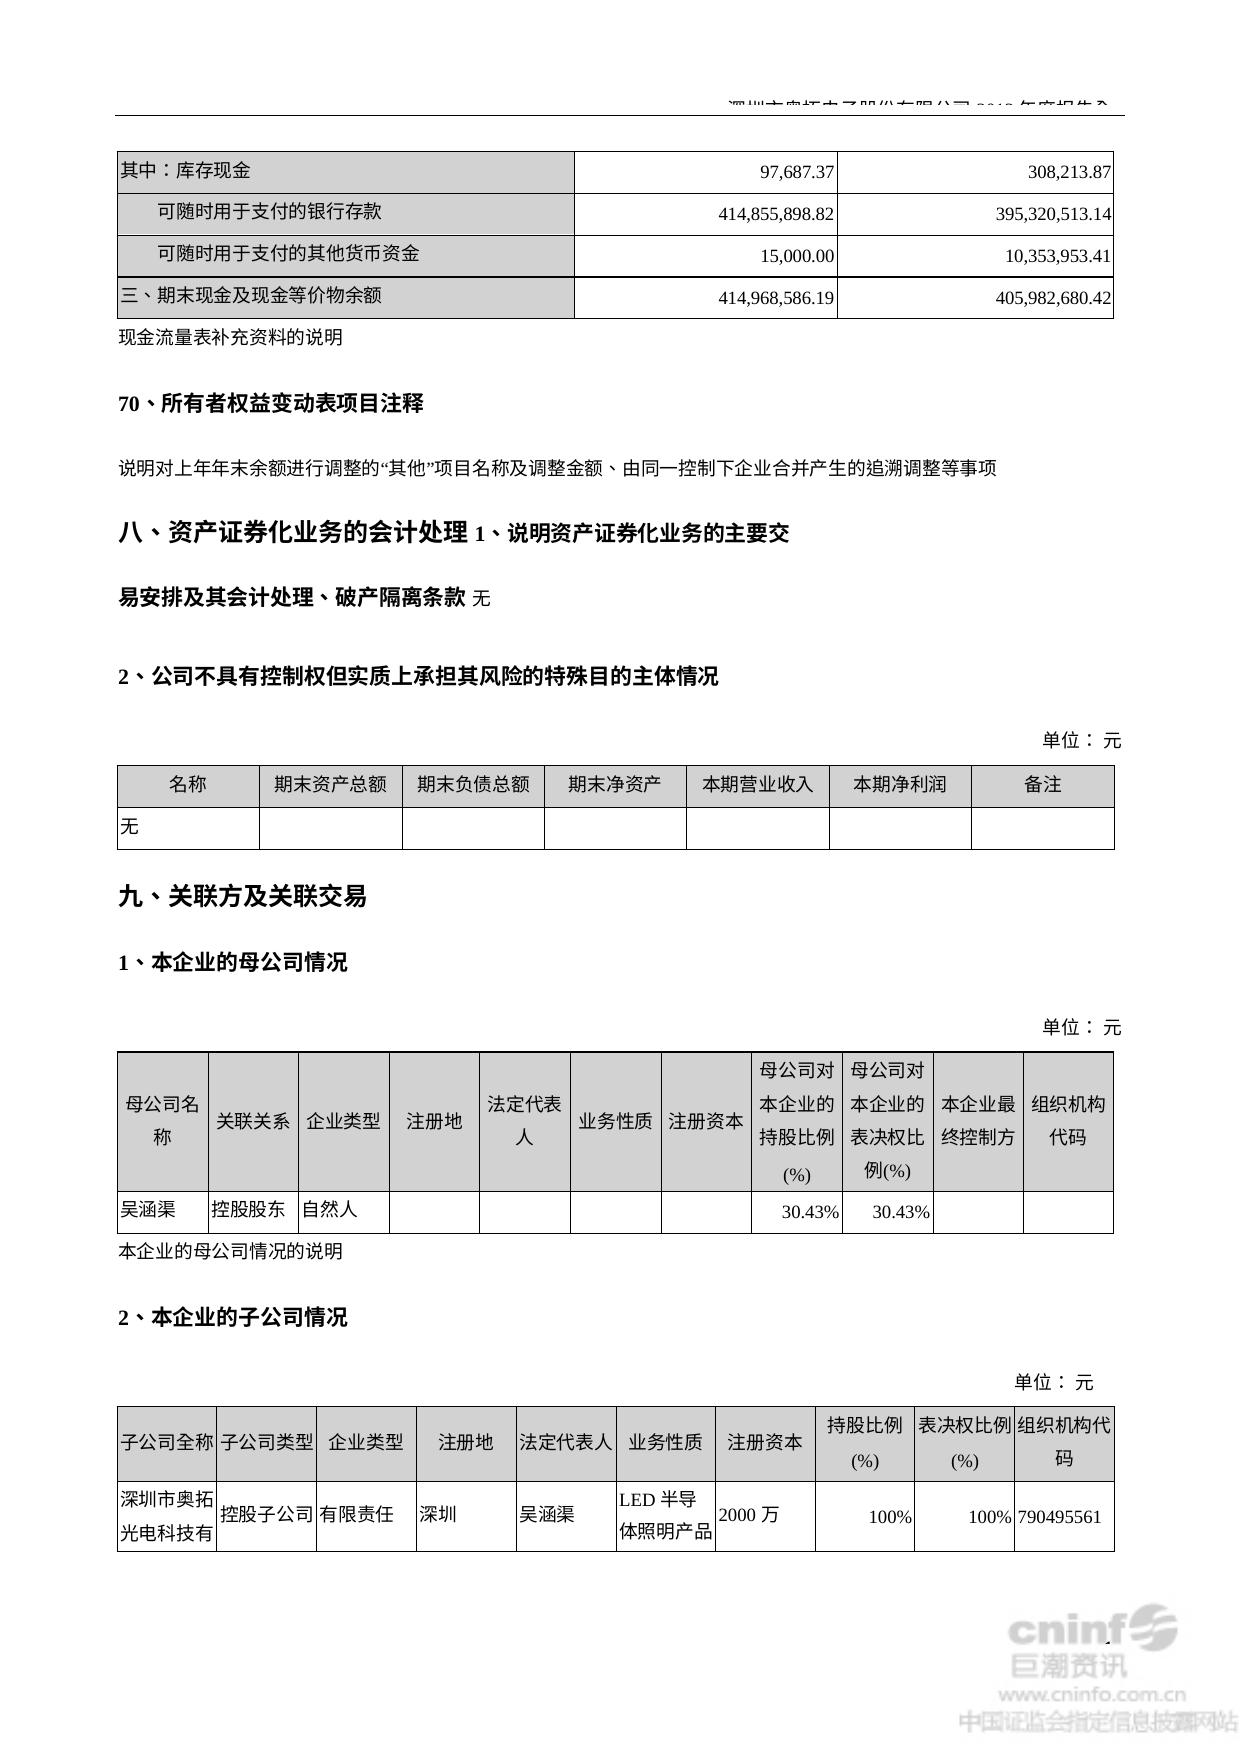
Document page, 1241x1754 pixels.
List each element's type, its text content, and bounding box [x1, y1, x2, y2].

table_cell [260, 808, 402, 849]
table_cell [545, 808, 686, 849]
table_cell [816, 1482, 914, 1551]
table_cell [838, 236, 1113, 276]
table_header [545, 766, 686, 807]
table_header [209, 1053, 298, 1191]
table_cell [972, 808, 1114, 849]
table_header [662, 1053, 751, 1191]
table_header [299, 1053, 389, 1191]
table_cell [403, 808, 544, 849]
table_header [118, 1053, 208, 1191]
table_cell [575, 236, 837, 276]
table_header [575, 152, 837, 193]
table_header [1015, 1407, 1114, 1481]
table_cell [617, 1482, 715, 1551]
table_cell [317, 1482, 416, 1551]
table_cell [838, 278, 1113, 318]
subtitle 1、本企业的母公司情况 [118, 947, 1123, 977]
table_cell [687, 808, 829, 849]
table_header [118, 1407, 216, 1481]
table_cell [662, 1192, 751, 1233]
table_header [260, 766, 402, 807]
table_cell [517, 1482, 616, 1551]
text 八、资产证券化业务的会计处理 1、说明资产证券化业务的主要交易安排及其会计处理、破产隔离条款 无 [118, 515, 801, 612]
subtitle 2、本企业的子公司情况 [118, 1302, 1123, 1332]
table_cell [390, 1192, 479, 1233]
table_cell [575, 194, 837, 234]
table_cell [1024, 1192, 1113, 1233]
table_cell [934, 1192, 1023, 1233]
subtitle 2、公司不具有控制权但实质上承担其风险的特殊目的主体情况 [118, 661, 1123, 691]
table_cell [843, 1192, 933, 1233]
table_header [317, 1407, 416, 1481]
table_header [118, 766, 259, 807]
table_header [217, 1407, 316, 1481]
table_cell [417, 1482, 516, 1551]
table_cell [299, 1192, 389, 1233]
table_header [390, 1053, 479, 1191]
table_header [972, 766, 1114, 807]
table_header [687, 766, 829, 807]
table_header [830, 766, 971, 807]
text 单位： 元 [102, 1369, 1094, 1394]
text 本企业的母公司情况的说明 [118, 1239, 1123, 1264]
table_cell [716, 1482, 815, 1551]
picture [958, 1593, 1241, 1754]
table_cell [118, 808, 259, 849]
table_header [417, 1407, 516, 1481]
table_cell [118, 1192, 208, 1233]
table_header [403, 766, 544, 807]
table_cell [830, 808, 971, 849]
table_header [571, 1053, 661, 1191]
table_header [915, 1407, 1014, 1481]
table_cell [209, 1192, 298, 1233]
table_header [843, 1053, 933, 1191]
subtitle 九、关联方及关联交易 [118, 878, 1123, 912]
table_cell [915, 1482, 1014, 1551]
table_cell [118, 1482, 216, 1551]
text 单位： 元 [102, 728, 1122, 753]
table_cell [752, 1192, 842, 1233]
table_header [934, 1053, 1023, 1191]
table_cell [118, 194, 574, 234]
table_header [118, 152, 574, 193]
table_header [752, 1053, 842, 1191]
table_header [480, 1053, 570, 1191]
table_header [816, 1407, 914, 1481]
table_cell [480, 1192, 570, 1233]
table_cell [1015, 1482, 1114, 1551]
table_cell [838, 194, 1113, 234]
text 说明对上年年末余额进行调整的“其他”项目名称及调整金额、由同一控制下企业合并产生的追溯调整等事项 [118, 455, 1123, 480]
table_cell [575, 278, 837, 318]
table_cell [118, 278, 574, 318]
text 单位： 元 [102, 1014, 1122, 1039]
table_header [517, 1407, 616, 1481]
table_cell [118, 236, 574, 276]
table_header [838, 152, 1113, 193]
subtitle 70、所有者权益变动表项目注释 [118, 388, 1123, 417]
text 现金流量表补充资料的说明 [118, 324, 1123, 350]
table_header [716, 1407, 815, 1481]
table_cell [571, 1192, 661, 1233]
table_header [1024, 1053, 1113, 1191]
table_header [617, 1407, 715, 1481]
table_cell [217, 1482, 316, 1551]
